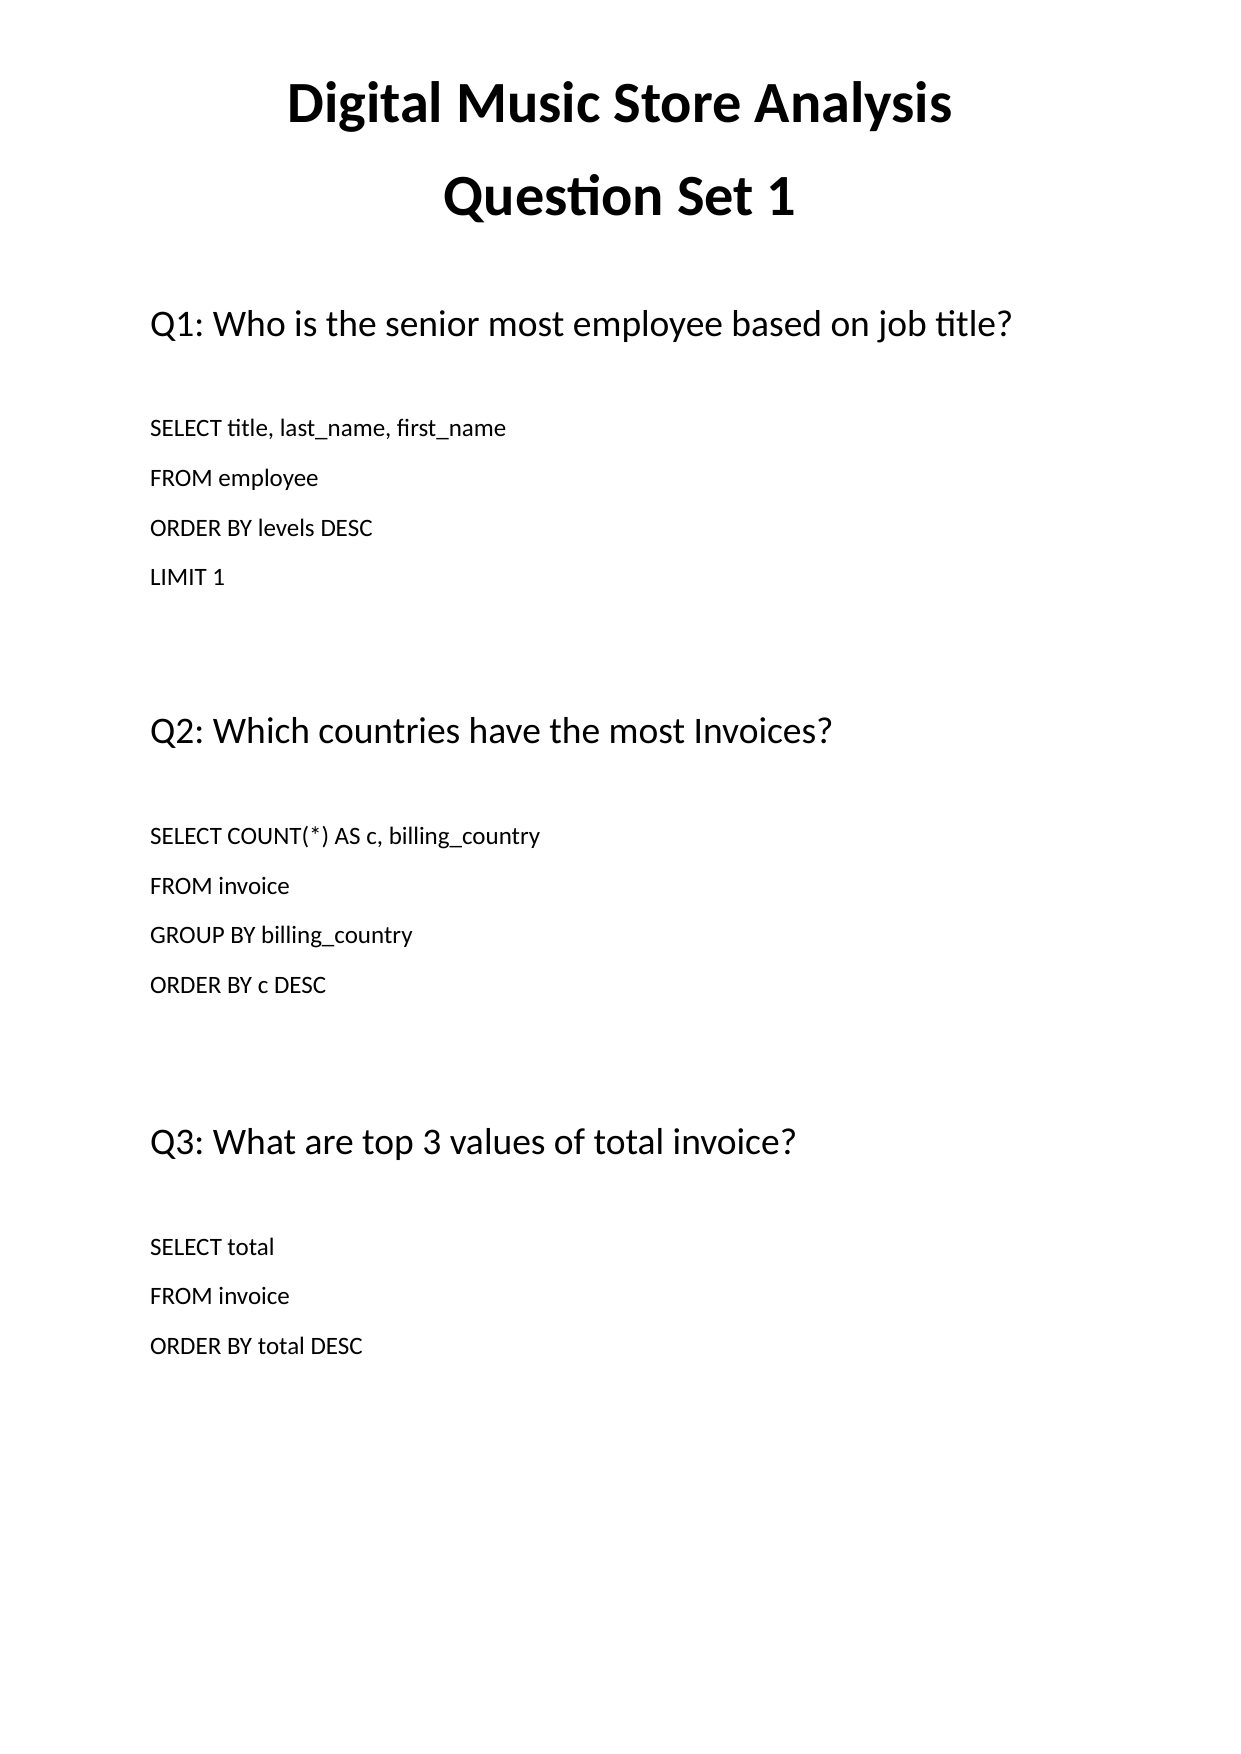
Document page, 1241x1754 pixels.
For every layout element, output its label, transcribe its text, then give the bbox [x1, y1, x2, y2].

text Q1: Who is the senior most employee based on job title? [150, 299, 1090, 345]
text ORDER BY total DESC [150, 1330, 1090, 1361]
text LIMIT 1 [150, 561, 1090, 592]
text Q3: What are top 3 values of total invoice? [150, 1118, 1090, 1164]
text ORDER BY c DESC [150, 969, 1090, 1000]
text Question Set 1 [150, 159, 1090, 230]
text ORDER BY levels DESC [150, 512, 1090, 542]
text FROM invoice [150, 870, 1090, 901]
text SELECT total [150, 1231, 1090, 1261]
text FROM invoice [150, 1281, 1090, 1311]
text FROM employee [150, 462, 1090, 493]
text SELECT COUNT(*) AS c, billing_country [150, 820, 1090, 851]
text GROUP BY billing_country [150, 919, 1090, 950]
text SELECT title, last_name, first_name [150, 413, 1090, 443]
text Q2: Which countries have the most Invoices? [150, 707, 1090, 753]
text Digital Music Store Analysis [150, 66, 1090, 137]
